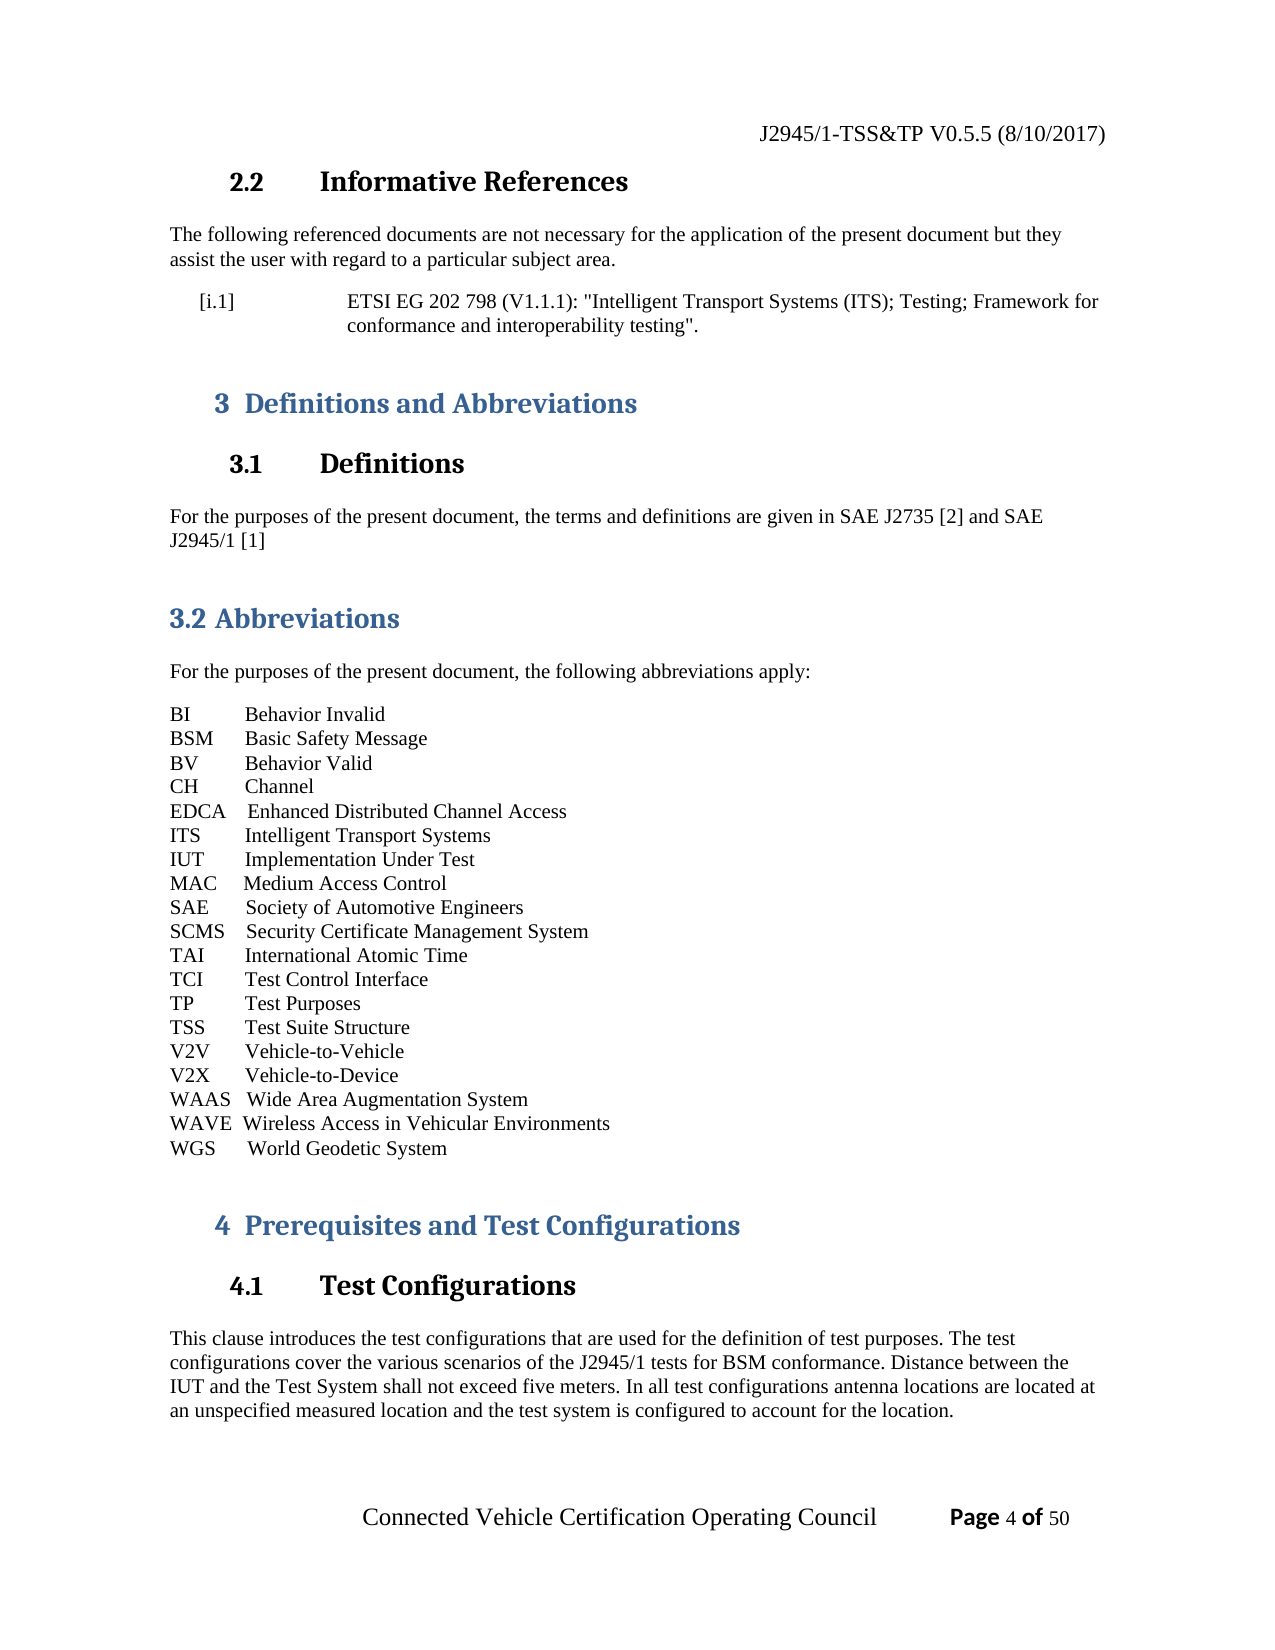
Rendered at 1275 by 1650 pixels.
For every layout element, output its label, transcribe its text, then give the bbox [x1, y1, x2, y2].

text SAE Society of Automotive Engineers [169, 895, 1106, 919]
text TP Test Purposes [169, 991, 1106, 1015]
subtitle Definitions and Abbreviations [214, 387, 1106, 421]
text ITS Intelligent Transport Systems [169, 823, 1106, 847]
text MAC Medium Access Control [169, 871, 1106, 895]
text TAI International Atomic Time [169, 943, 1106, 967]
text V2V Vehicle-to-Vehicle [169, 1039, 1106, 1063]
text TCI Test Control Interface [169, 967, 1106, 991]
text EDCA Enhanced Distributed Channel Access [169, 798, 1106, 823]
text CH Channel [169, 774, 1106, 798]
text [i.1] ETSI EG 202 798 (V1.1.1): "Intelligent Transport Systems (ITS); Testing; Framework for conformance and interoperability testing". [199, 289, 1106, 337]
subtitle Informative References [229, 165, 1106, 199]
text WAAS Wide Area Augmentation System [169, 1087, 1106, 1111]
text WAVE Wireless Access in Vehicular Environments [169, 1111, 1106, 1135]
text V2X Vehicle-to-Device [169, 1063, 1106, 1087]
text TSS Test Suite Structure [169, 1015, 1106, 1039]
text BV Behavior Valid [169, 750, 1106, 774]
text For the purposes of the present document, the following abbreviations apply: [169, 659, 1106, 683]
subtitle Prerequisites and Test Configurations [214, 1209, 1106, 1243]
subtitle Definitions [229, 447, 1106, 480]
text SCMS Security Certificate Management System [169, 919, 1106, 943]
text This clause introduces the test configurations that are used for the definition of test purposes. The test configurations cover the various scenarios of the J2945/1 tests for BSM conformance. Distance between the IUT and the Test System shall not exceed five meters. In all test configurations antenna locations are located at an unspecified measured location and the test system is configured to account for the location. [169, 1326, 1106, 1422]
text For the purposes of the present document, the terms and definitions are given in SAE J2735 [2] and SAE J2945/1 [1] [169, 504, 1106, 552]
text WGS World Geodetic System [169, 1135, 1106, 1159]
subtitle Test Configurations [229, 1269, 1106, 1302]
text IUT Implementation Under Test [169, 847, 1106, 871]
subtitle 3.2 Abbreviations [169, 602, 1106, 636]
text The following referenced documents are not necessary for the application of the present document but they assist the user with regard to a particular subject area. [169, 222, 1106, 271]
text BSM Basic Safety Message [169, 726, 1106, 750]
text BI Behavior Invalid [169, 702, 1106, 726]
